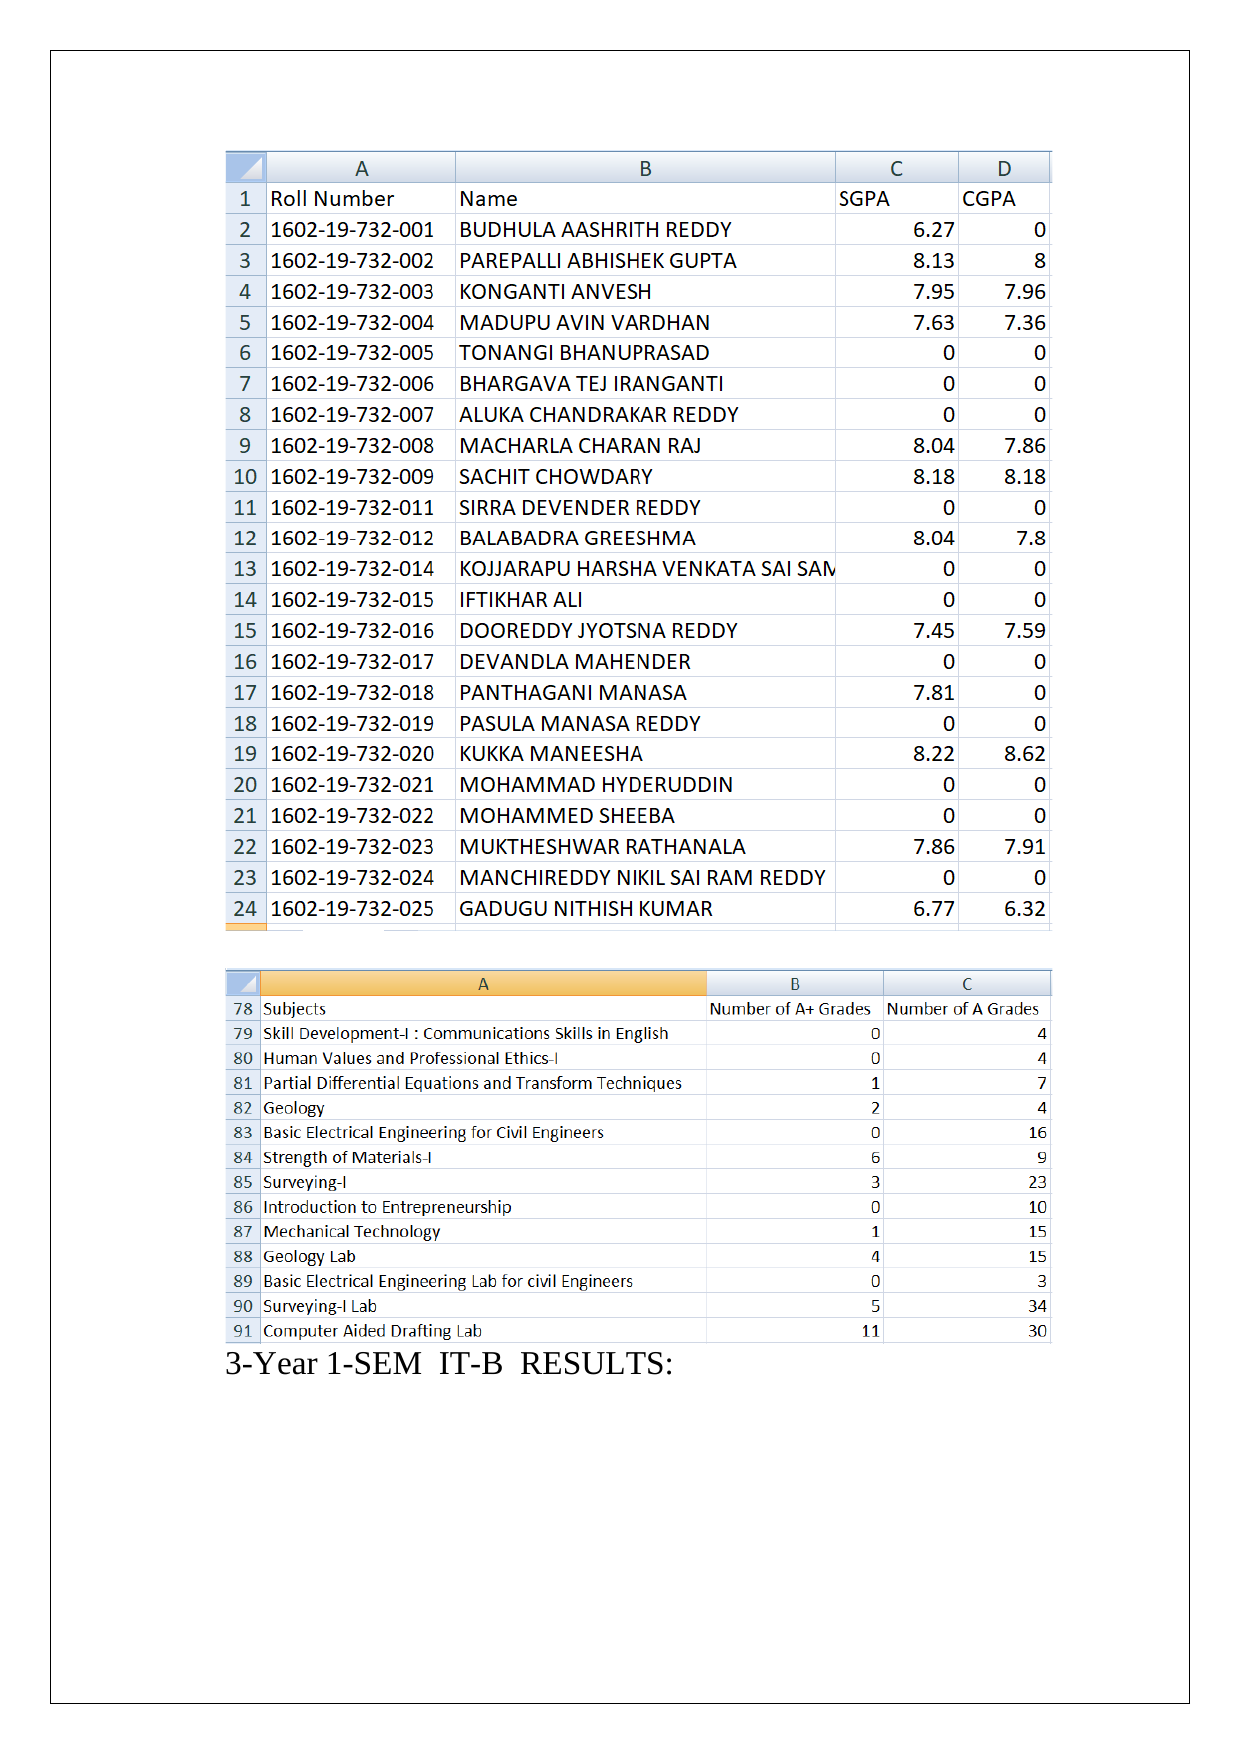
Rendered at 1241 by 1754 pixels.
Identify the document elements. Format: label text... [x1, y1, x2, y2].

picture [225, 150, 1053, 931]
text 3-Year 1-SEM IT-B RESULTS: [225, 1344, 1053, 1382]
picture [225, 968, 1053, 1344]
